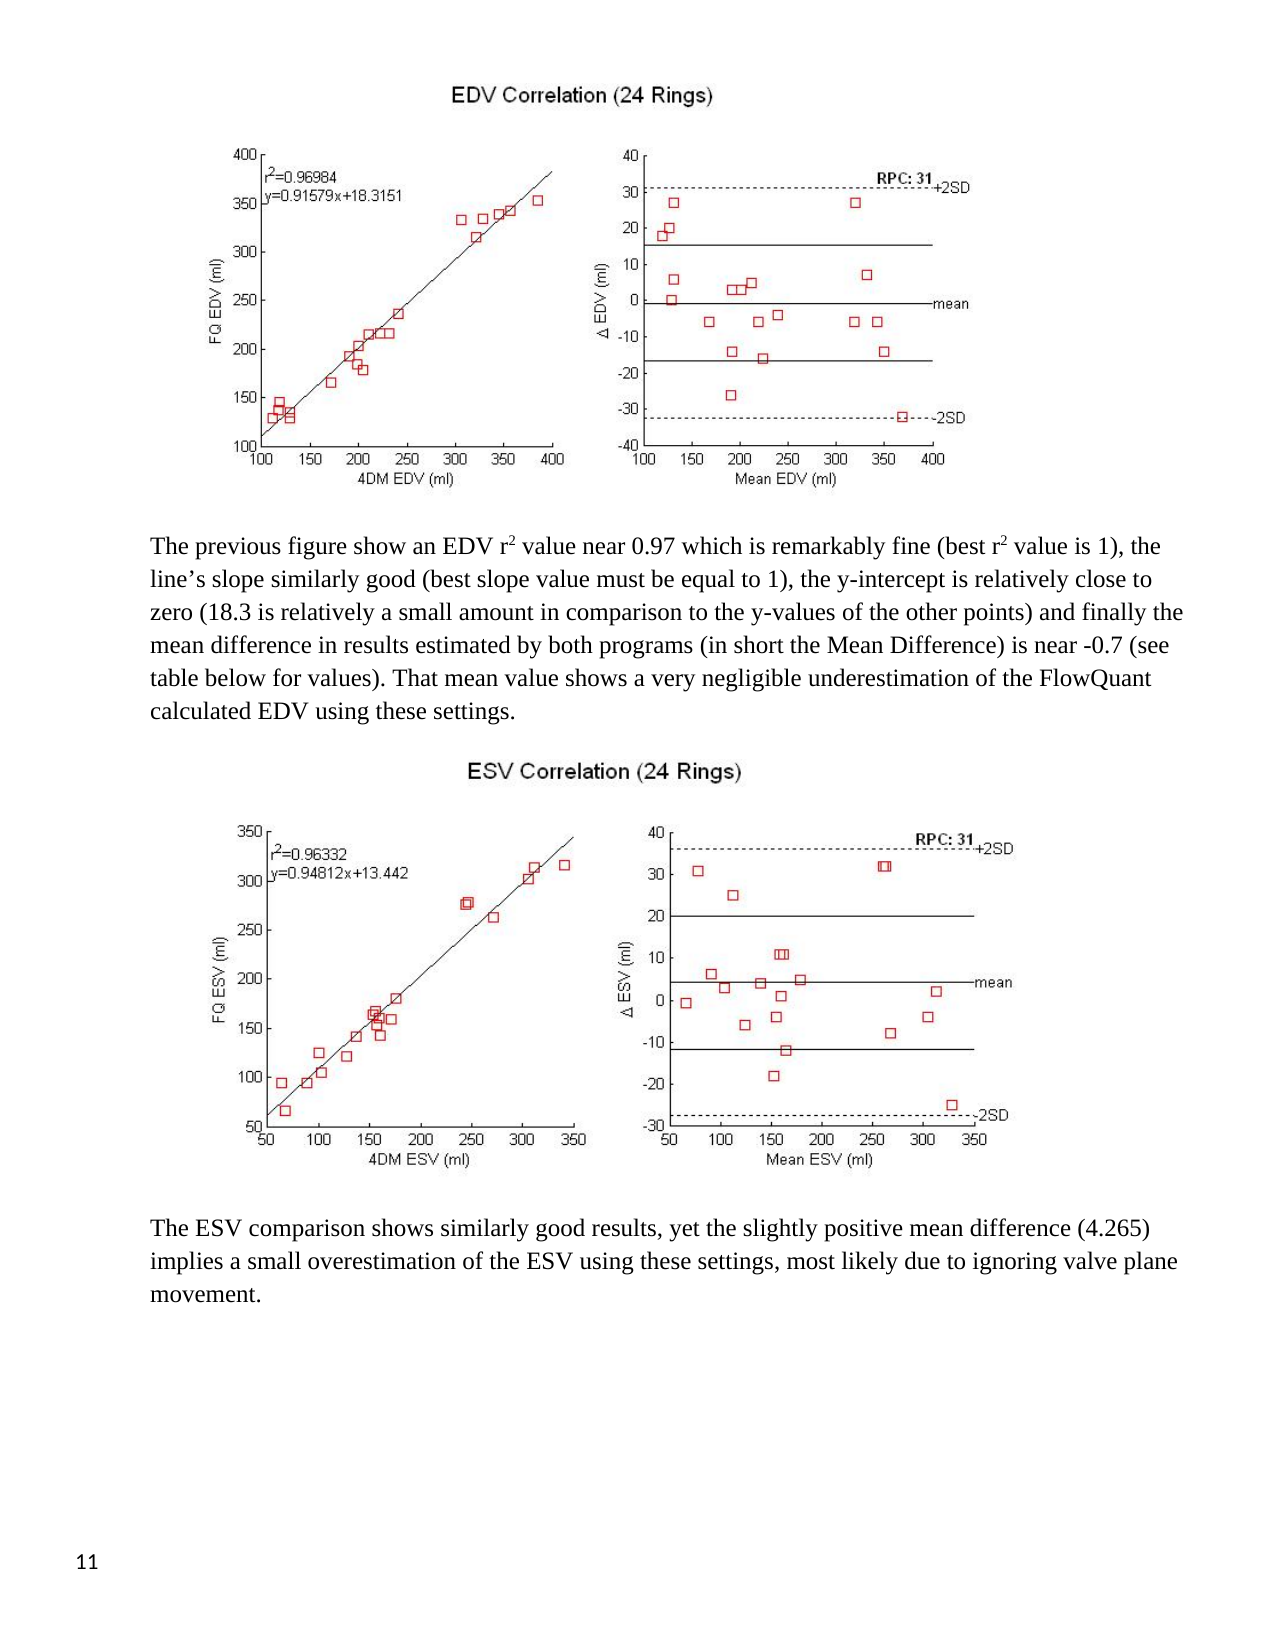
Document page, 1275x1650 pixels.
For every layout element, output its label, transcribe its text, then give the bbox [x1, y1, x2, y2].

picture [150, 750, 1061, 1188]
text The ESV comparison shows similarly good results, yet the slightly positive mean difference (4.265) implies a small overestimation of the ESV using these settings, most likely due to ignoring valve plane movement. [150, 1213, 1200, 1308]
text The previous figure show an EDV r2 value near 0.97 which is remarkably fine (best r2 value is 1), the line’s slope similarly good (best slope value must be equal to 1), the y-intercept is relatively close to zero (18.3 is relatively a small amount in comparison to the y-values of the other points) and finally the mean difference in results estimated by both programs (in short the Mean Difference) is near -0.7 (see table below for values). That mean value shows a very negligible underestimation of the FlowQuant calculated EDV using these settings. [150, 531, 1200, 725]
picture [150, 74, 1015, 507]
